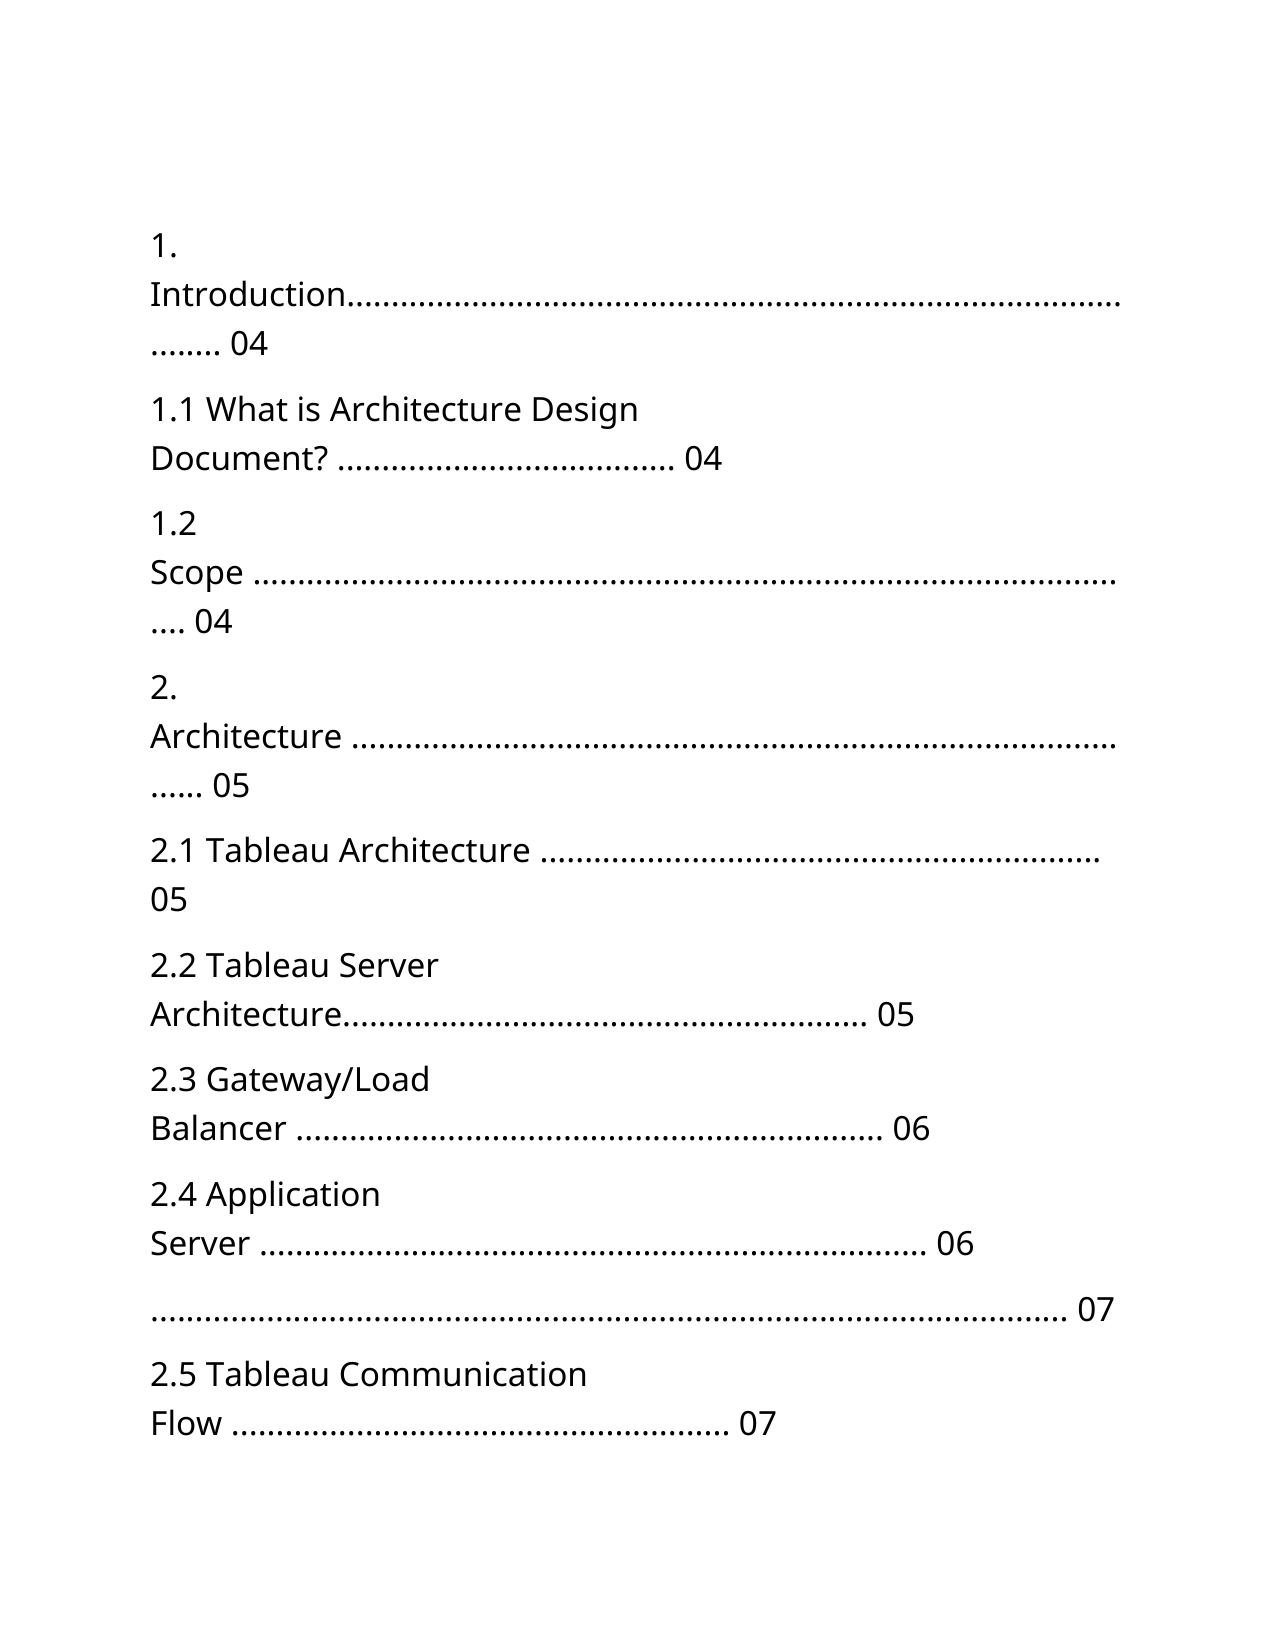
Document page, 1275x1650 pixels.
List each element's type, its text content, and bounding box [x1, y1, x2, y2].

text 1.2 Scope ..................................................................................................... 04 [150, 500, 1125, 643]
text 1. Introduction............................................................................................... 04 [150, 222, 1125, 365]
text 2.3 Gateway/Load Balancer .................................................................. 06 [150, 1056, 1125, 1151]
text 1.1 What is Architecture Design Document? ...................................... 04 [150, 385, 1125, 480]
text 2.5 Tableau Communication Flow ........................................................ 07 [150, 1351, 1125, 1445]
text ....................................................................................................... 07 [150, 1285, 1125, 1331]
text 2.2 Tableau Server Architecture........................................................... 05 [150, 942, 1125, 1036]
text 2. Architecture ............................................................................................ 05 [150, 663, 1125, 807]
text 2.4 Application Server ........................................................................... 06 [150, 1171, 1125, 1265]
text 2.1 Tableau Architecture ............................................................... 05 [150, 827, 1125, 921]
